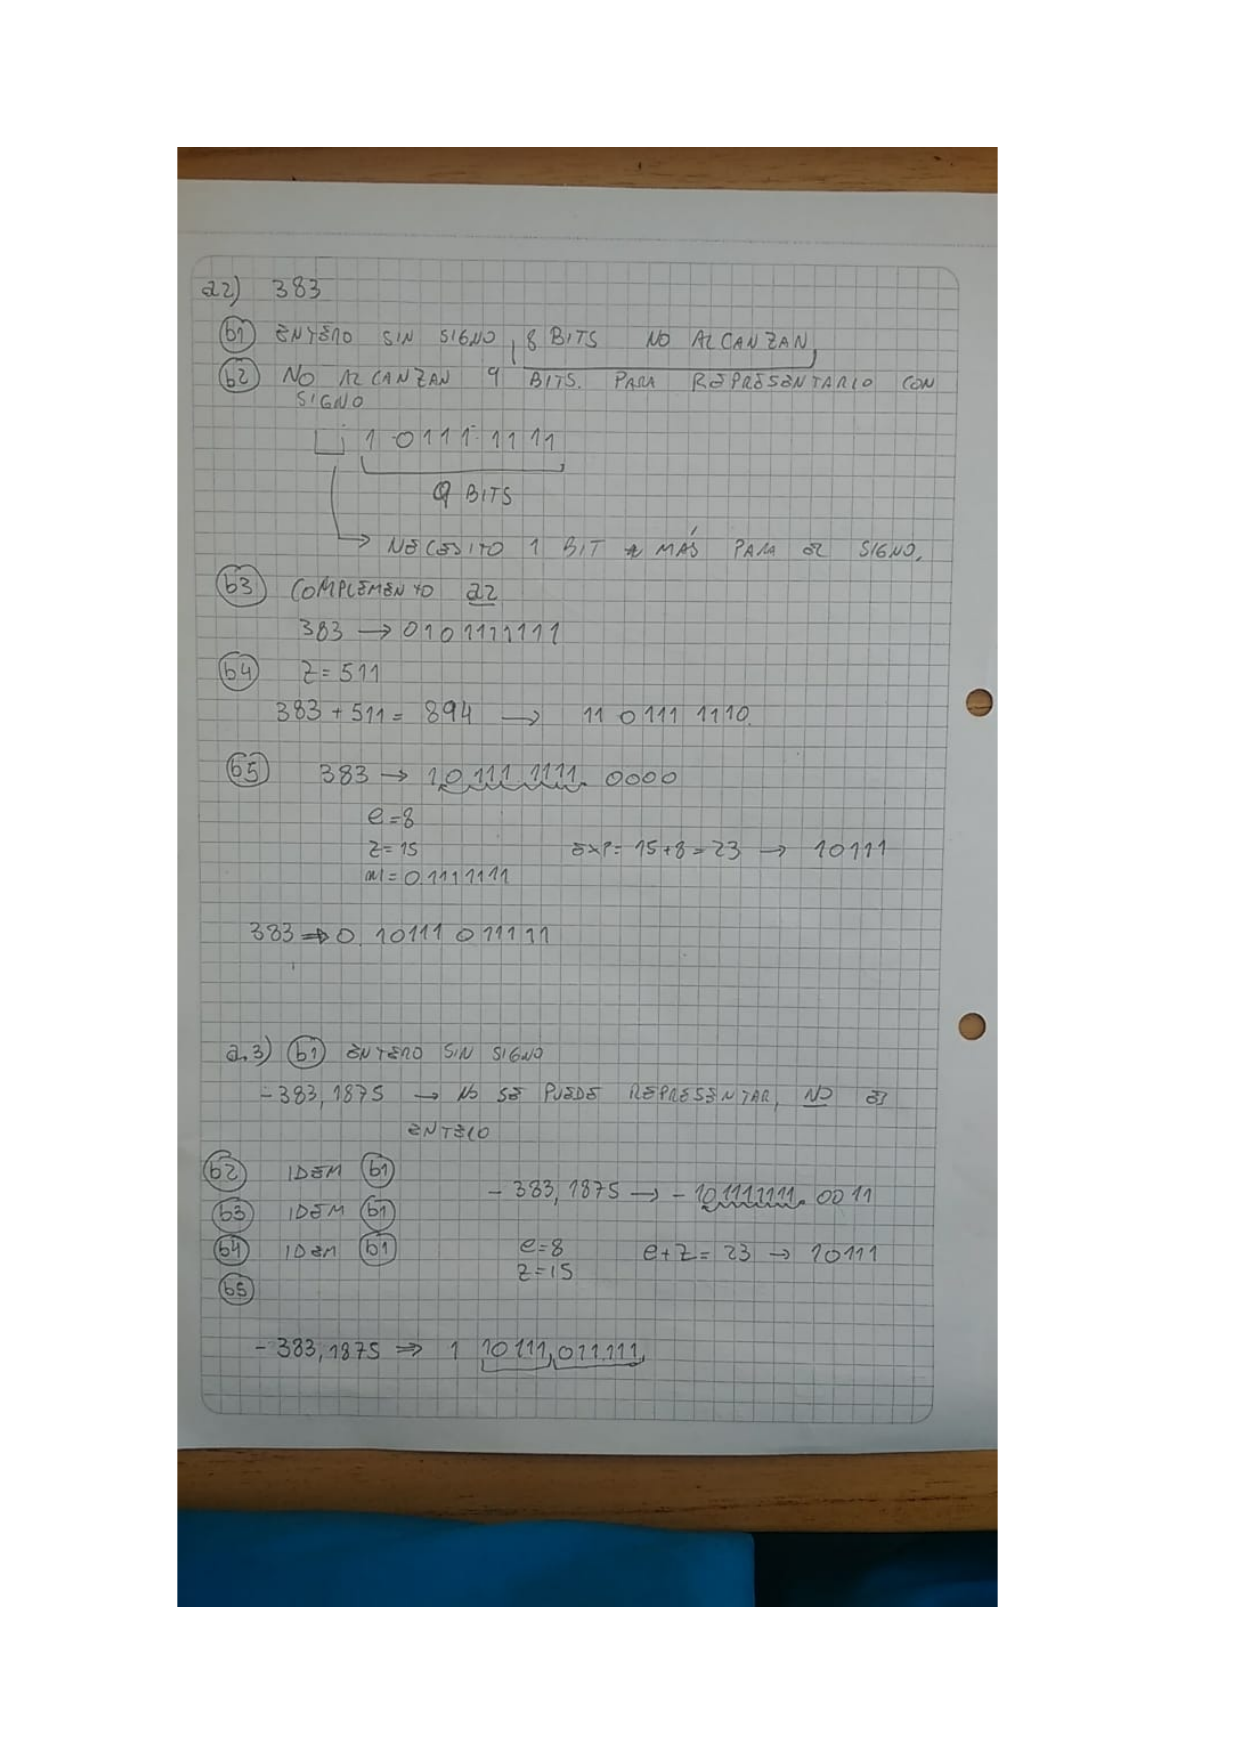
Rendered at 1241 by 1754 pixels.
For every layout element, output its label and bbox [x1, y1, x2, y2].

picture [177, 147, 998, 1607]
